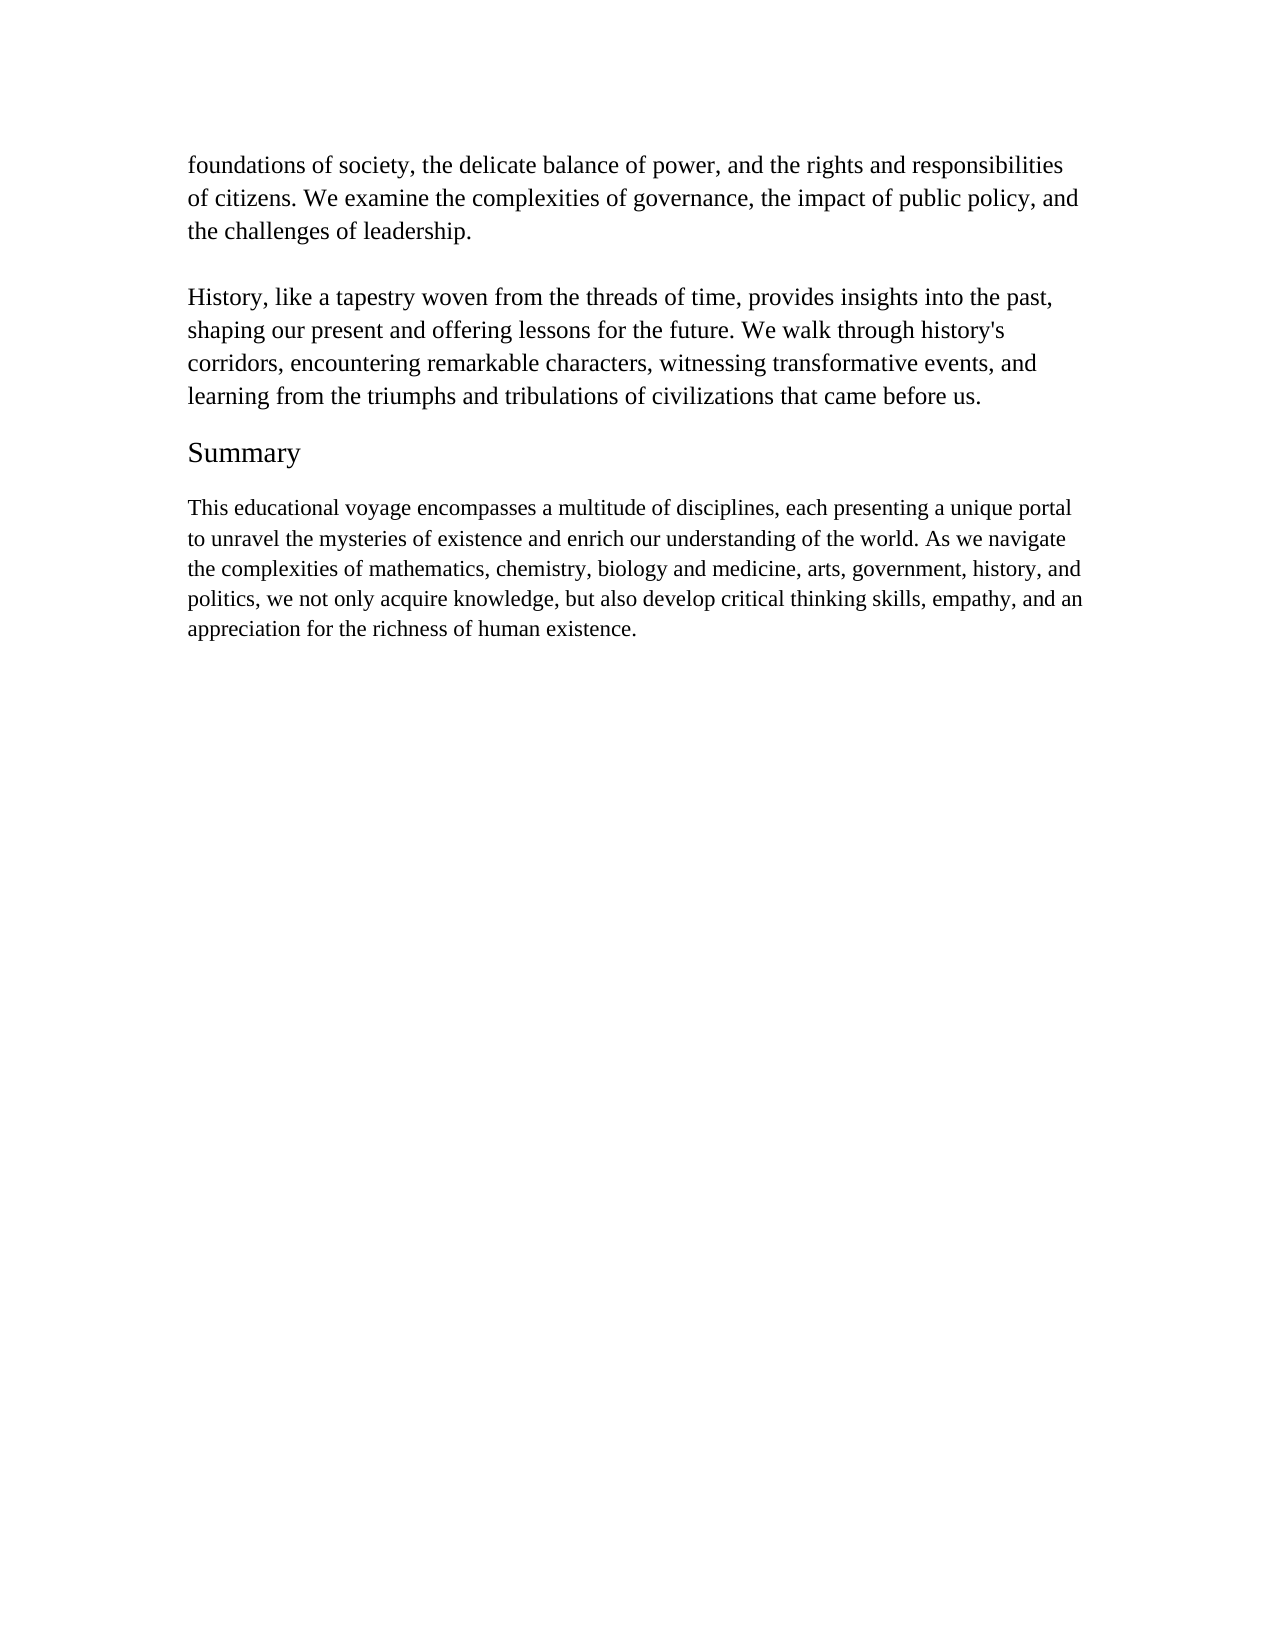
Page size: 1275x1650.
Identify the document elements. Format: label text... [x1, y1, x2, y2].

text Summary [187, 435, 1087, 468]
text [187, 150, 1087, 410]
text This educational voyage encompasses a multitude of disciplines, each presenting a unique portal to unravel the mysteries of existence and enrich our understanding of the world. As we navigate the complexities of mathematics, chemistry, biology and medicine, arts, government, history, and politics, we not only acquire knowledge, but also develop critical thinking skills, empathy, and an appreciation for the richness of human existence. [187, 494, 1087, 642]
